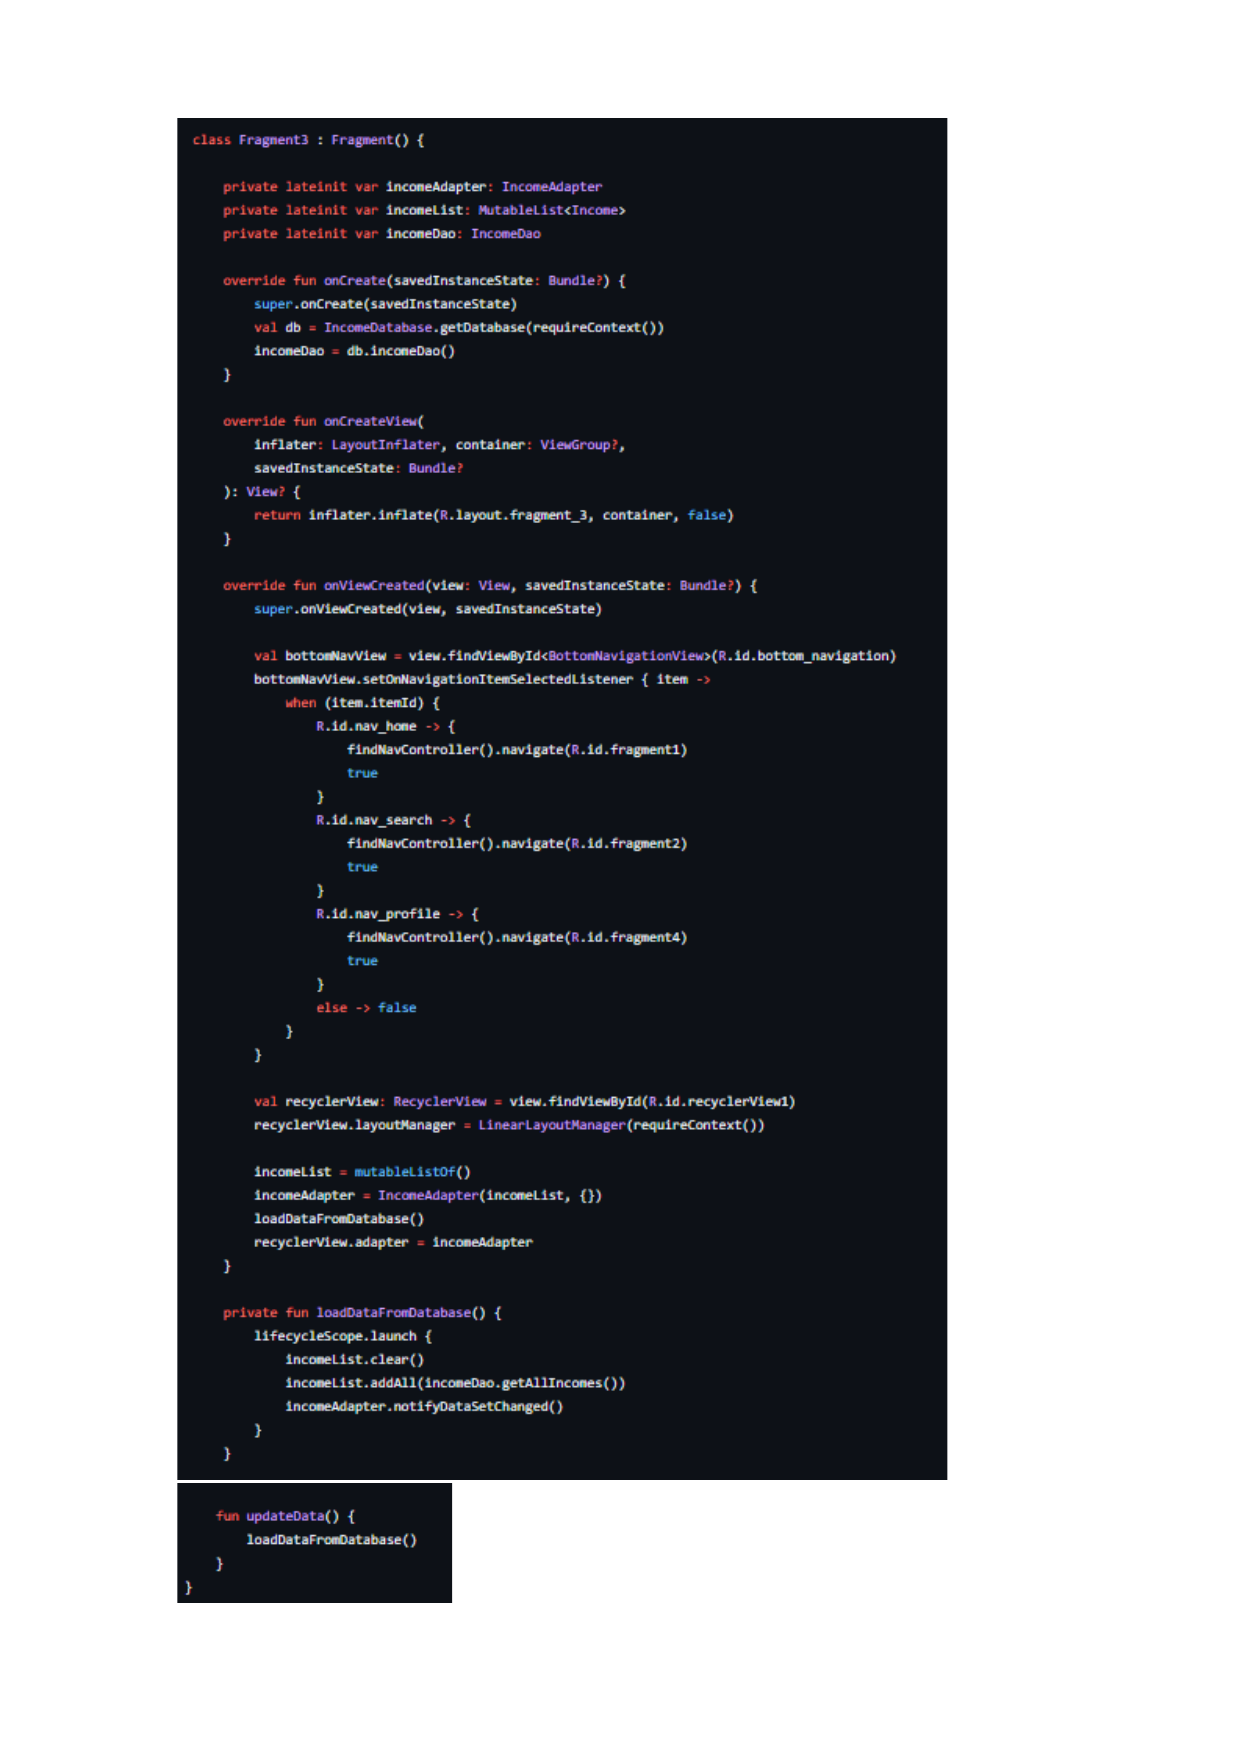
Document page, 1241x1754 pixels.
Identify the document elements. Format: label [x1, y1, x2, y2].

picture [177, 118, 948, 1480]
picture [177, 1483, 453, 1603]
